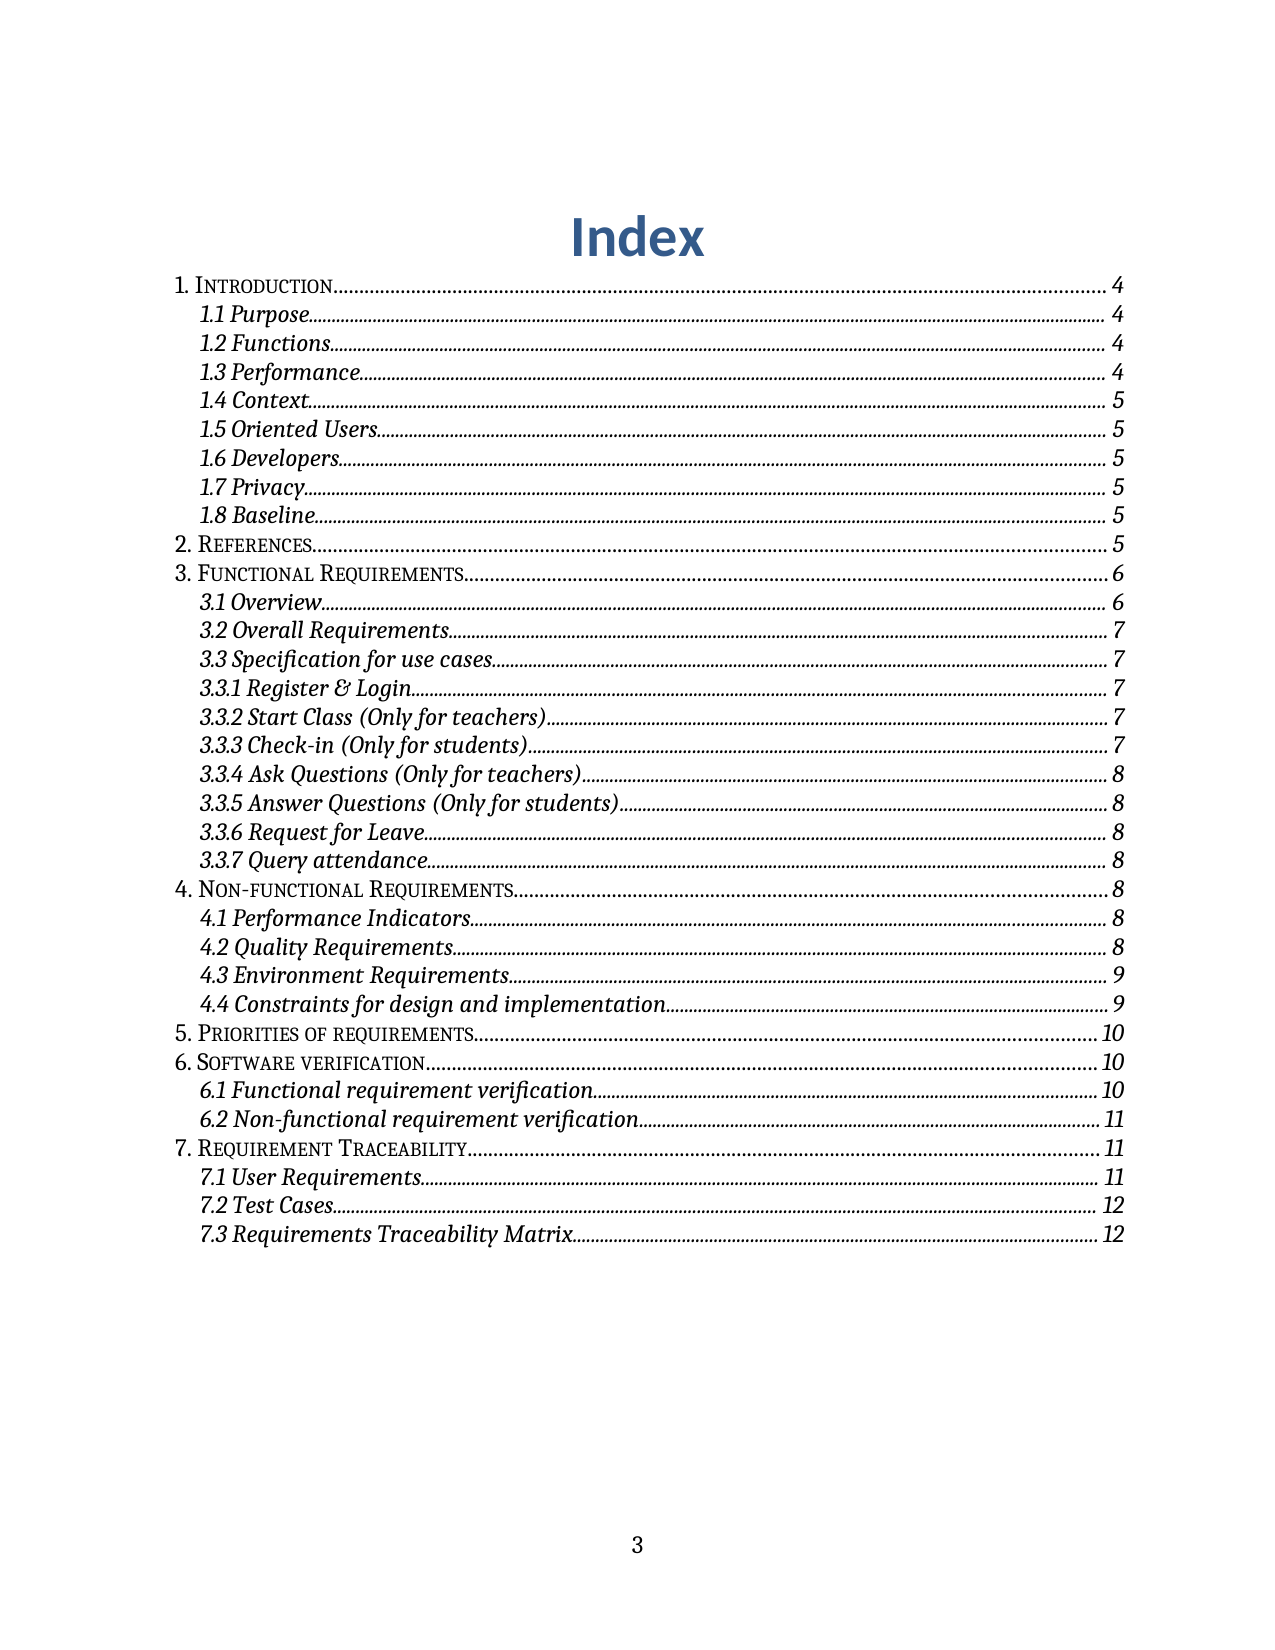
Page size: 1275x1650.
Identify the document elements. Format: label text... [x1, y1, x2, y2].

text 3.2 Overall Requirements 7 [200, 616, 1125, 645]
text 7.1 User Requirements 11 [200, 1162, 1125, 1191]
text 3.3.5 Answer Questions (Only for students) 8 [200, 789, 1125, 817]
text 1.3 Performance 4 [200, 357, 1125, 386]
text 3.3 Specification for use cases 7 [200, 645, 1125, 674]
text 1.8 Baseline 5 [200, 501, 1125, 530]
text 4.3 Environment Requirements 9 [200, 961, 1125, 990]
text 7.3 Requirements Traceability Matrix 12 [200, 1220, 1125, 1249]
text 1.2 Functions 4 [200, 329, 1125, 357]
text 3.1 Overview 6 [200, 587, 1125, 616]
text 1.7 Privacy 5 [200, 472, 1125, 501]
text 3.3.3 Check-in (Only for students) 7 [200, 731, 1125, 760]
text 6. Software verification 10 [175, 1047, 1125, 1076]
text 3.3.4 Ask Questions (Only for teachers) 8 [200, 760, 1125, 789]
text 1.1 Purpose 4 [200, 300, 1125, 329]
text 1.5 Oriented Users 5 [200, 415, 1125, 444]
text 4.1 Performance Indicators 8 [200, 904, 1125, 932]
text 1. Introduction 4 [175, 271, 1125, 300]
text 3. Functional Requirements 6 [175, 559, 1125, 587]
text 3.3.1 Register & Login 7 [200, 674, 1125, 702]
text 2. References 5 [175, 530, 1125, 559]
text 3.3.2 Start Class (Only for teachers) 7 [200, 702, 1125, 731]
text 1.4 Context 5 [200, 386, 1125, 415]
text 5. Priorities of requirements 10 [175, 1019, 1125, 1047]
text 4.2 Quality Requirements 8 [200, 932, 1125, 961]
subtitle Index [150, 200, 1125, 271]
text 6.2 Non-functional requirement verification 11 [200, 1105, 1125, 1134]
text 4.4 Constraints for design and implementation 9 [200, 990, 1125, 1019]
text 4. Non-functional Requirements 8 [175, 875, 1125, 904]
text 3.3.7 Query attendance 8 [200, 846, 1125, 875]
text 7. Requirement Traceability 11 [175, 1134, 1125, 1162]
text 3.3.6 Request for Leave 8 [200, 817, 1125, 846]
text 7.2 Test Cases 12 [200, 1191, 1125, 1220]
text 6.1 Functional requirement verification 10 [200, 1076, 1125, 1105]
text 1.6 Developers 5 [200, 444, 1125, 472]
